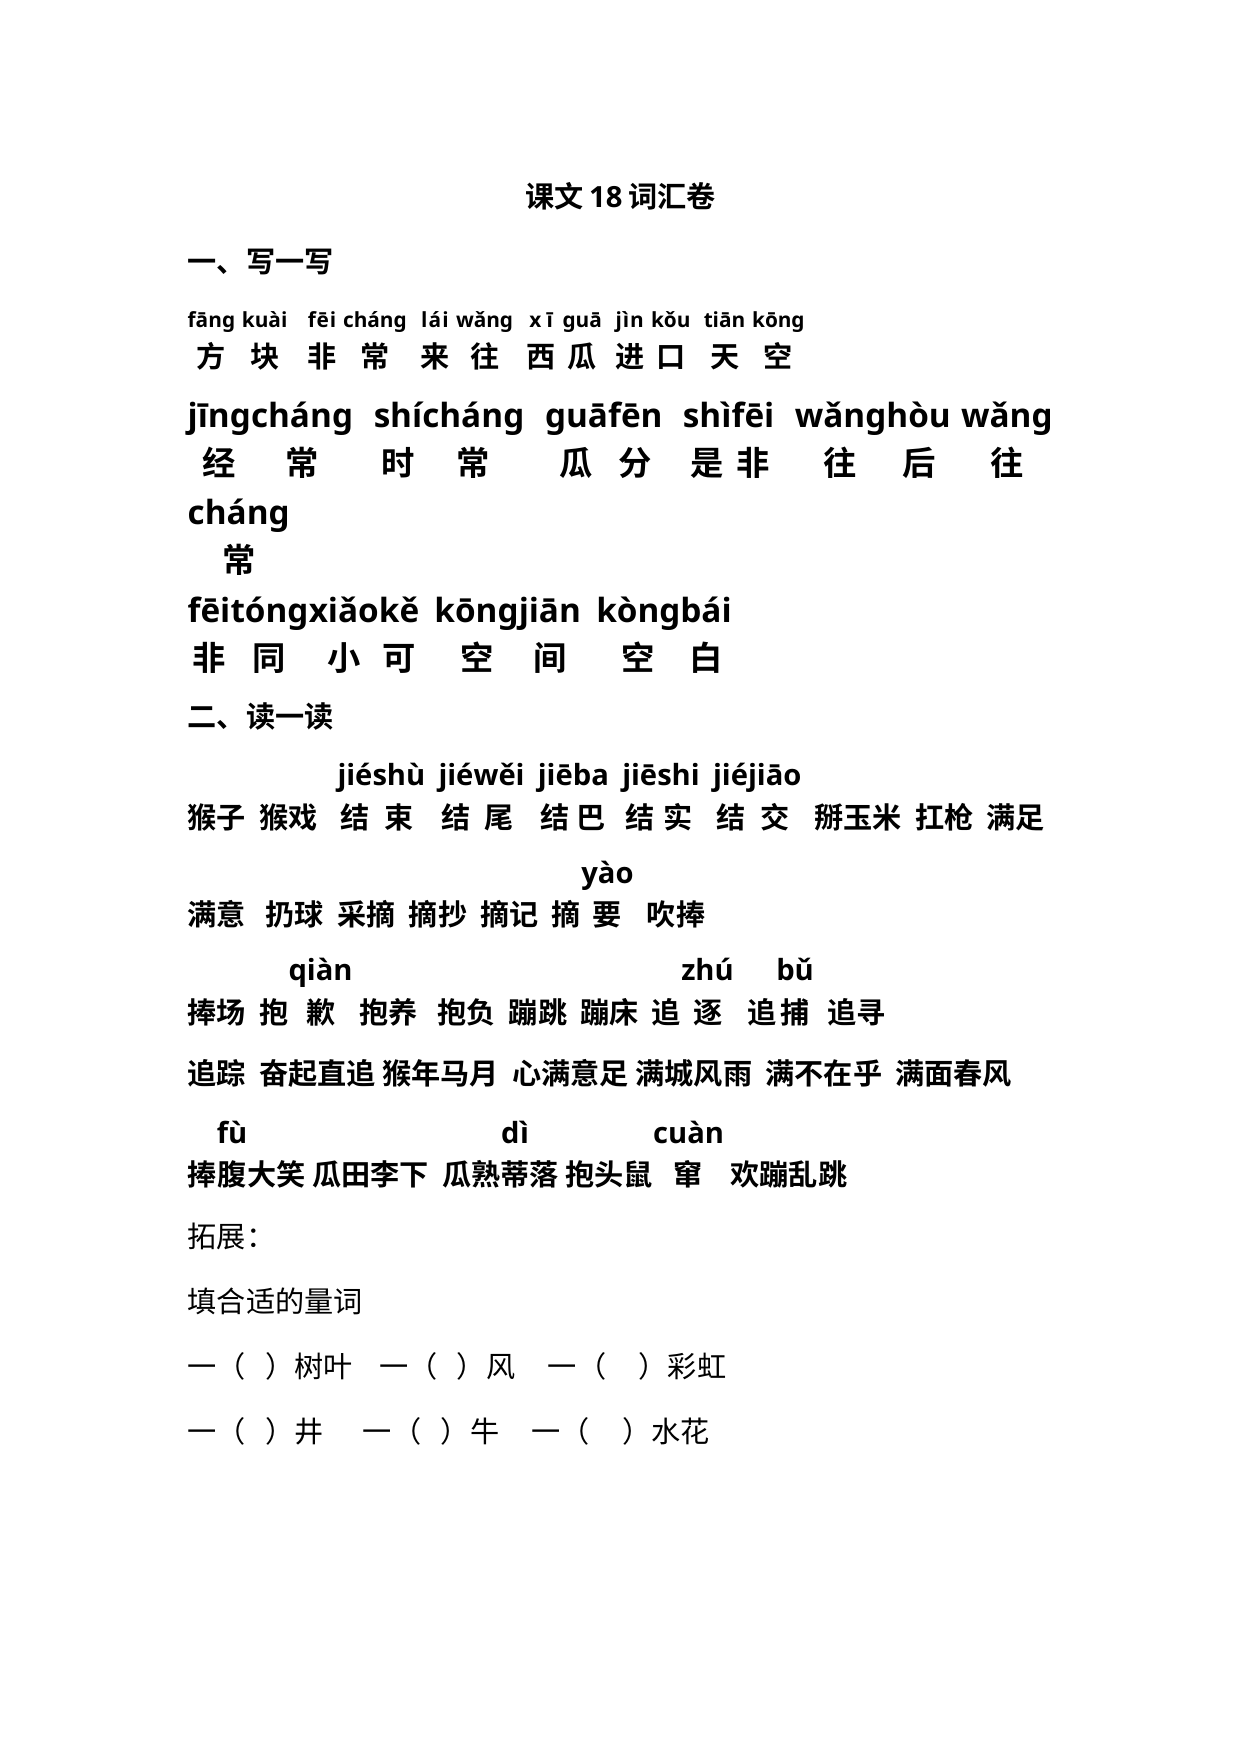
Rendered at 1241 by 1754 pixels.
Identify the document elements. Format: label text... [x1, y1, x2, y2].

text 追踪 奋起直追 猴年马月 心满意足 满城风雨 满不在乎 满面春风 捧大笑 瓜田李下 瓜熟落 抱头鼠 欢蹦乱跳 [187, 1039, 1053, 1202]
text 一（ ）树叶 一（ ）风 一（ ）彩虹 [187, 1332, 1053, 1397]
text 填合适的量词 [187, 1267, 1053, 1332]
text 二、读一读 [187, 682, 1053, 747]
text 拓展： [187, 1202, 1053, 1267]
text 捧场 抱 抱养 抱负 蹦跳 蹦床 追 追 追寻 [187, 942, 1053, 1039]
text 课文18词汇卷 [187, 162, 1053, 227]
text 一（ ）井 一（ ）牛 一（ ）水花 [187, 1397, 1053, 1462]
text 一、写一写 [187, 227, 1053, 292]
text 猴子 猴戏 掰玉米 扛枪 满足 满意 扔球 采摘 摘抄 摘记 摘 吹捧 [187, 747, 1053, 942]
